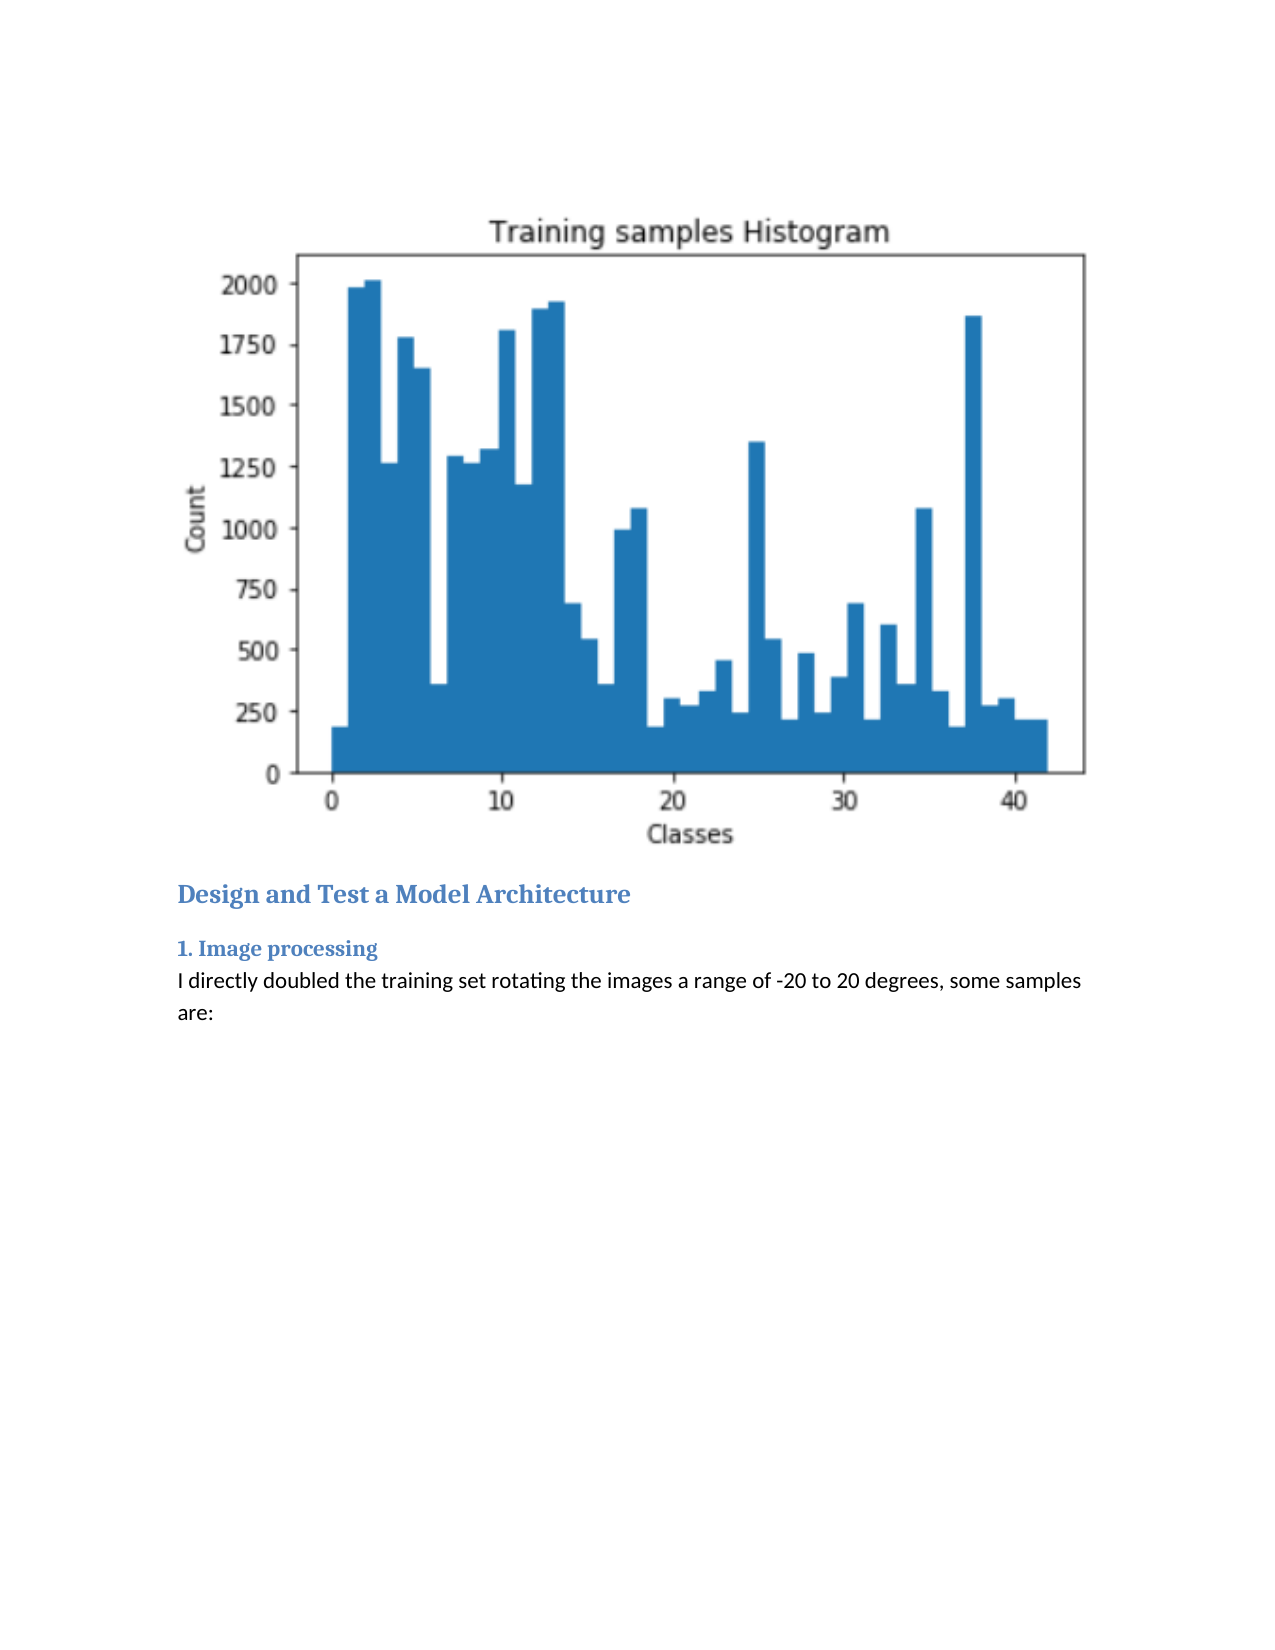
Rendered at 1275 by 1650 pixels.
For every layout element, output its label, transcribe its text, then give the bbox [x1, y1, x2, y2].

subtitle Design and Test a Model Architecture [177, 879, 1098, 910]
subtitle 1. Image processing [177, 936, 1098, 962]
text I directly doubled the training set rotating the images a range of -20 to 20 degrees, some samples are: [177, 966, 1098, 1026]
